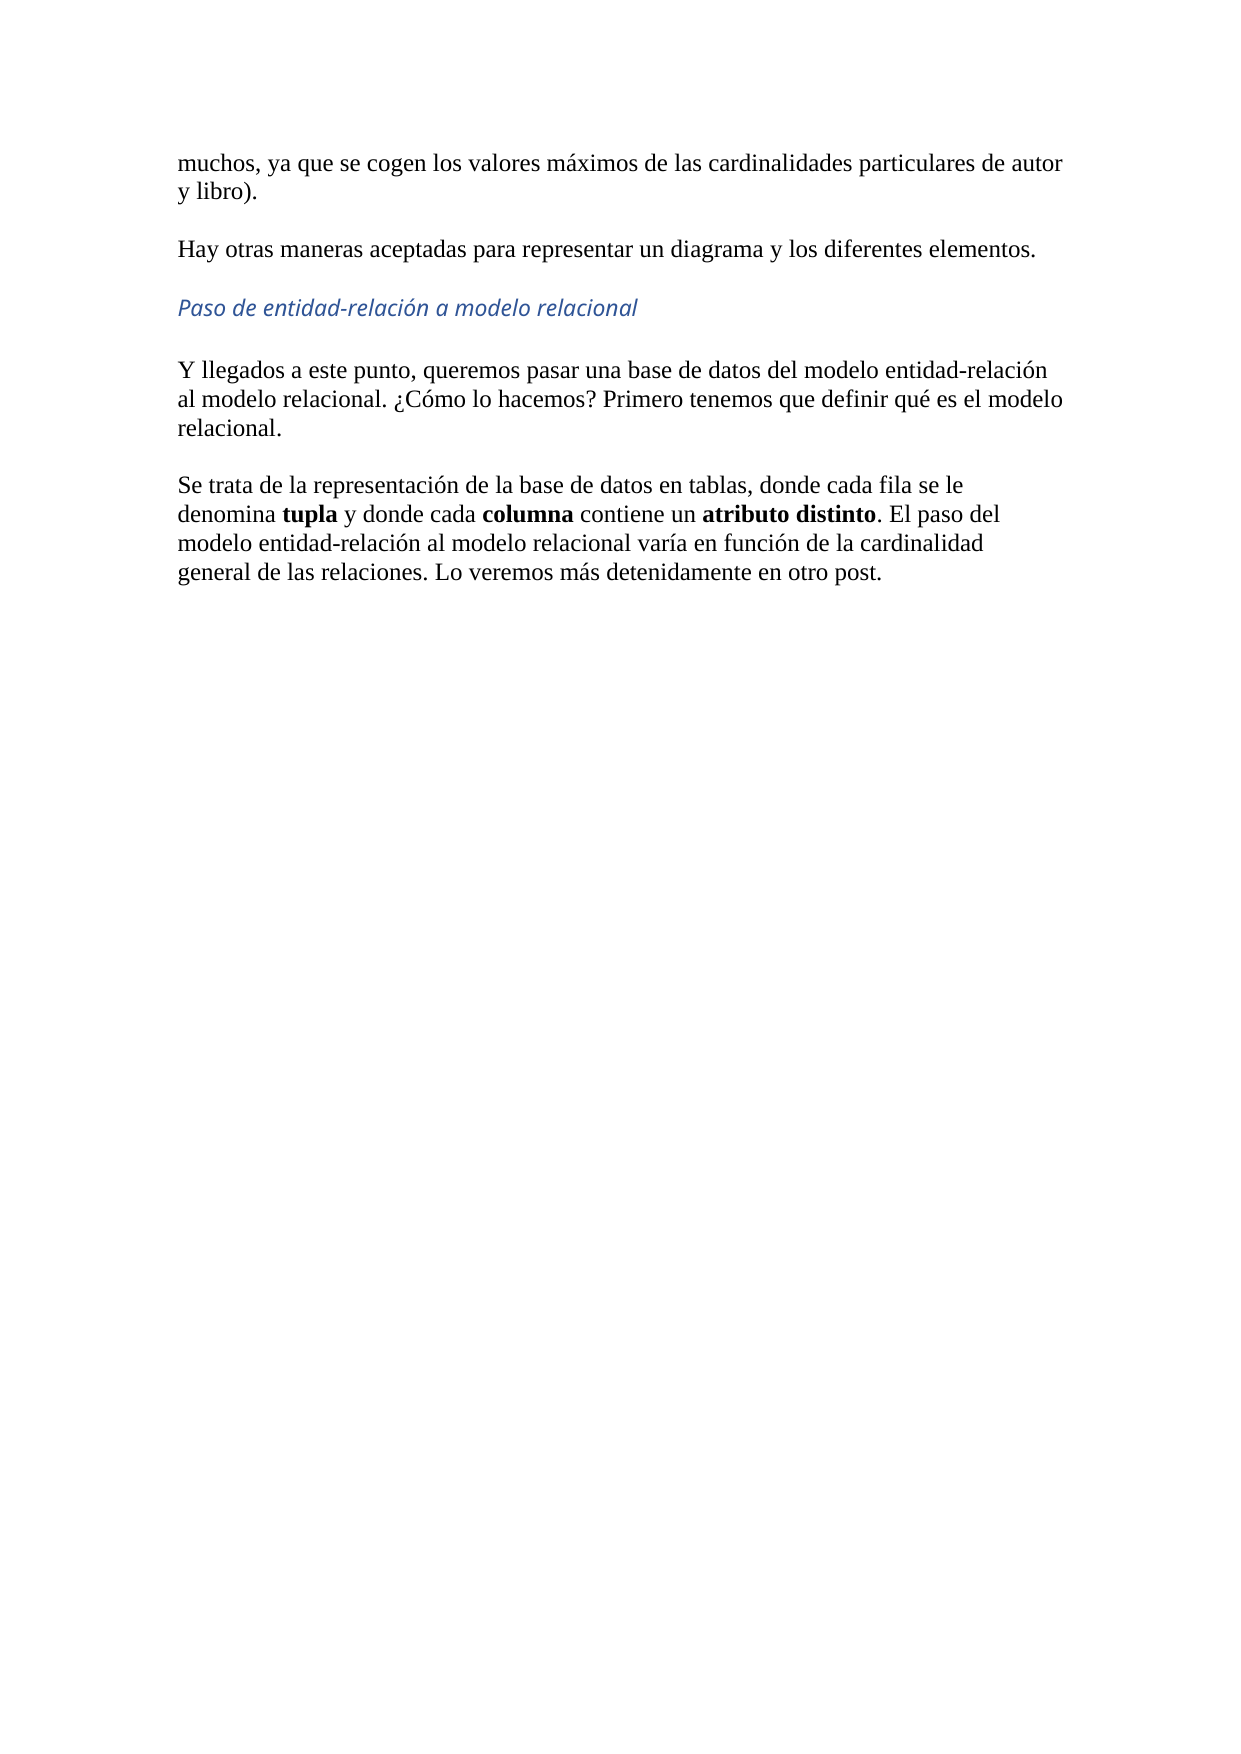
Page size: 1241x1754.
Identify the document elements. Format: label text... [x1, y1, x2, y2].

text Hay otras maneras aceptadas para representar un diagrama y los diferentes elementos. [177, 234, 1063, 263]
subtitle Paso de entidad-relación a modelo relacional [177, 292, 1063, 323]
text Se trata de la representación de la base de datos en tablas, donde cada fila se le denomina tupla y donde cada columna contiene un atributo distinto. El paso del modelo entidad-relación al modelo relacional varía en función de la cardinalidad general de las relaciones. Lo veremos más detenidamente en otro post. [177, 471, 1063, 586]
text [177, 148, 1063, 205]
text Y llegados a este punto, queremos pasar una base de datos del modelo entidad-relación al modelo relacional. ¿Cómo lo hacemos? Primero tenemos que definir qué es el modelo relacional. [177, 355, 1063, 441]
